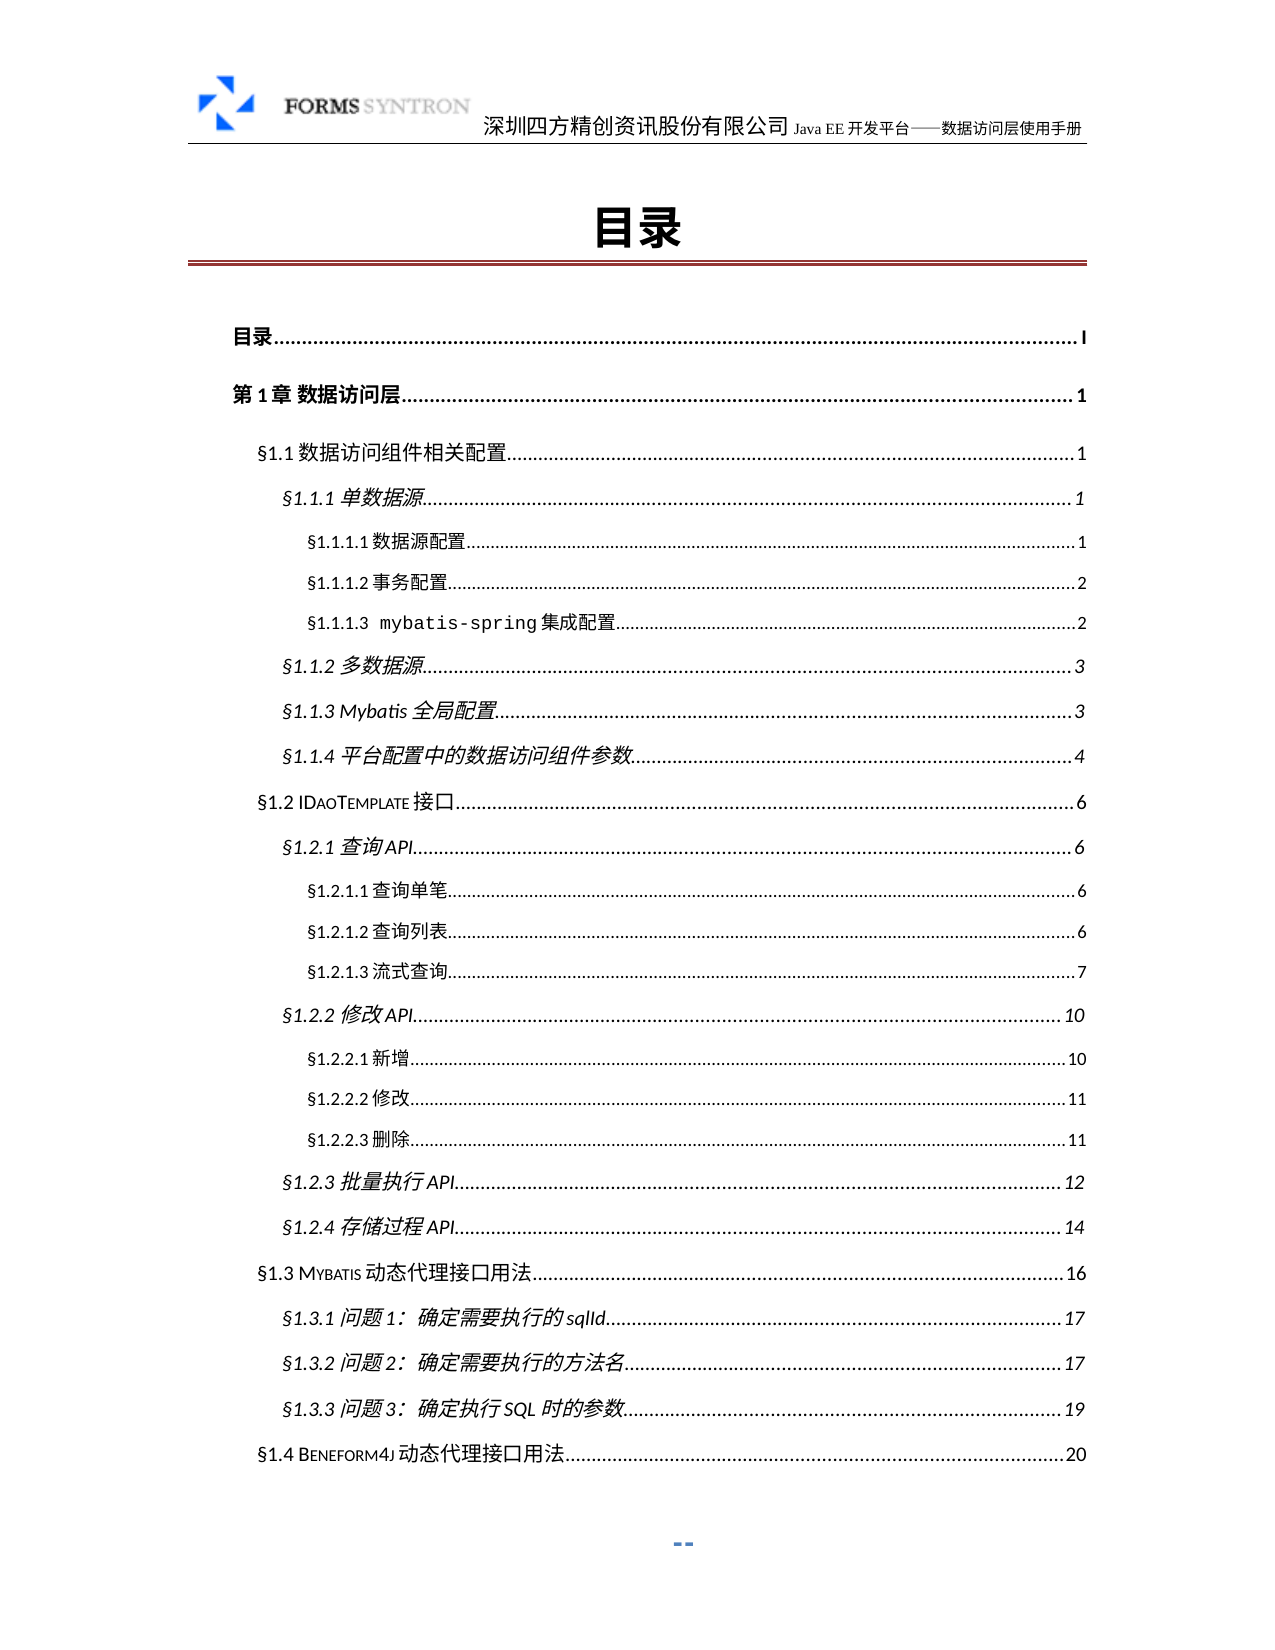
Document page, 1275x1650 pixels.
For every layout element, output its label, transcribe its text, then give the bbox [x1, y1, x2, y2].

text 第1章 数据访问层 1 [187, 378, 1087, 408]
subtitle 目录 [187, 192, 1087, 266]
text §1.3.2 问题2：确定需要执行的方法名 17 [237, 1347, 1087, 1377]
text §1.2.2.2 修改 11 [262, 1084, 1087, 1111]
text §1.1.1.1 数据源配置 1 [262, 527, 1087, 554]
text §1.2.1 查询API 6 [237, 830, 1087, 861]
text §1.2.1.3 流式查询 7 [262, 957, 1087, 984]
text §1.4 Beneform4j动态代理接口用法 20 [212, 1437, 1087, 1467]
text §1.3.1 问题1：确定需要执行的sqlId 17 [237, 1301, 1087, 1331]
text §1.1.3 Mybatis全局配置 3 [237, 694, 1087, 724]
text §1.2 IDaoTemplate接口 6 [212, 785, 1087, 815]
text §1.1.1.2 事务配置 2 [262, 567, 1087, 594]
text §1.1.2 多数据源 3 [237, 649, 1087, 679]
text §1.1.1.3 mybatis-spring集成配置 2 [262, 608, 1087, 635]
text §1.2.2.1 新增 10 [262, 1043, 1087, 1070]
text §1.2.2 修改API 10 [237, 998, 1087, 1028]
text §1.2.4 存储过程API 14 [237, 1211, 1087, 1241]
text §1.2.3 批量执行API 12 [237, 1165, 1087, 1196]
text §1.1.1 单数据源 1 [237, 481, 1087, 511]
text §1.3.3 问题3：确定执行SQL时的参数 19 [237, 1392, 1087, 1422]
text 目录 I [187, 320, 1087, 351]
text §1.3 Mybatis动态代理接口用法 16 [212, 1256, 1087, 1286]
text §1.2.1.2 查询列表 6 [262, 916, 1087, 943]
text §1.2.1.1 查询单笔 6 [262, 876, 1087, 903]
text §1.1.4 平台配置中的数据访问组件参数 4 [237, 740, 1087, 770]
text §1.2.2.3 删除 11 [262, 1124, 1087, 1152]
text §1.1 数据访问组件相关配置 1 [212, 436, 1087, 466]
picture [187, 75, 483, 135]
